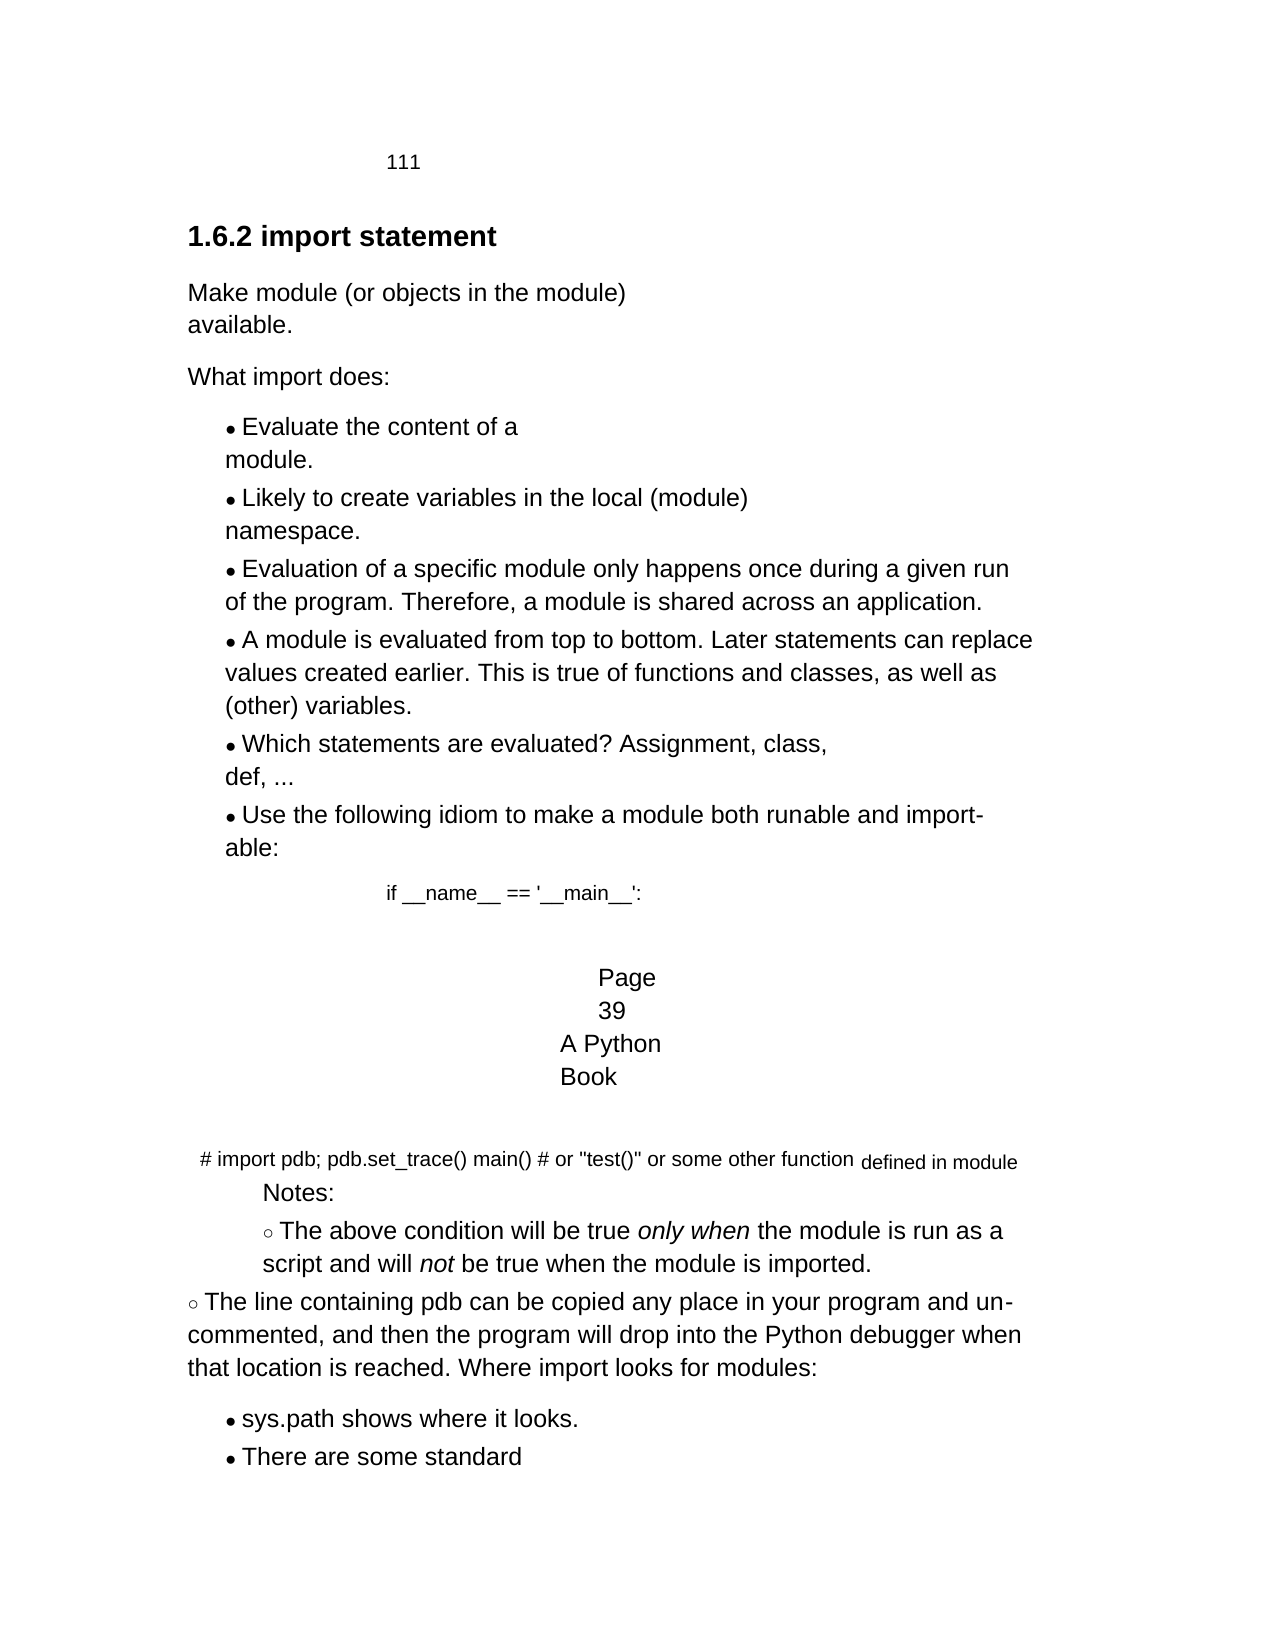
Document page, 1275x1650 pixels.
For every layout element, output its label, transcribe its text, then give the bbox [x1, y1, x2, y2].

text ● sys.path shows where it looks. [225, 1404, 606, 1432]
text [225, 1442, 582, 1471]
text # import pdb; pdb.set_trace() main() # or "test()" or some other function defined in module Notes: [200, 1134, 1061, 1207]
text ● Evaluate the content of a module. [225, 412, 598, 474]
text ○ The above condition will be true only when the module is run as a script and will not be true when the module is imported. [262, 1216, 1063, 1278]
text ○ The line containing pdb can be copied any place in your program and un­commented, and then the program will drop into the Python debugger when that location is reached. Where import looks for modules: [187, 1287, 1032, 1382]
text A Python Book [560, 1029, 716, 1091]
text ● A module is evaluated from top to bottom. Later statements can replace values created earlier. This is true of functions and classes, as well as (other) variables. [225, 624, 1061, 719]
text ● Which statements are evaluated? Assignment, class, def, ... [225, 729, 893, 790]
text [386, 150, 573, 174]
text Page 39 [598, 963, 677, 1025]
text ● Evaluation of a specific module only happens once during a given run of the program. Therefore, a module is shared across an application. [225, 553, 1027, 615]
text Make module (or objects in the module) available. [187, 277, 693, 339]
text What import does: [187, 361, 397, 390]
text ● Use the following idiom to make a module both run­able and import­able: [225, 800, 1003, 861]
text 1.6.2 import statement [187, 219, 513, 253]
text ● Likely to create variables in the local (module) namespace. [225, 483, 853, 545]
text if __name__ == '__main__': [386, 881, 711, 905]
